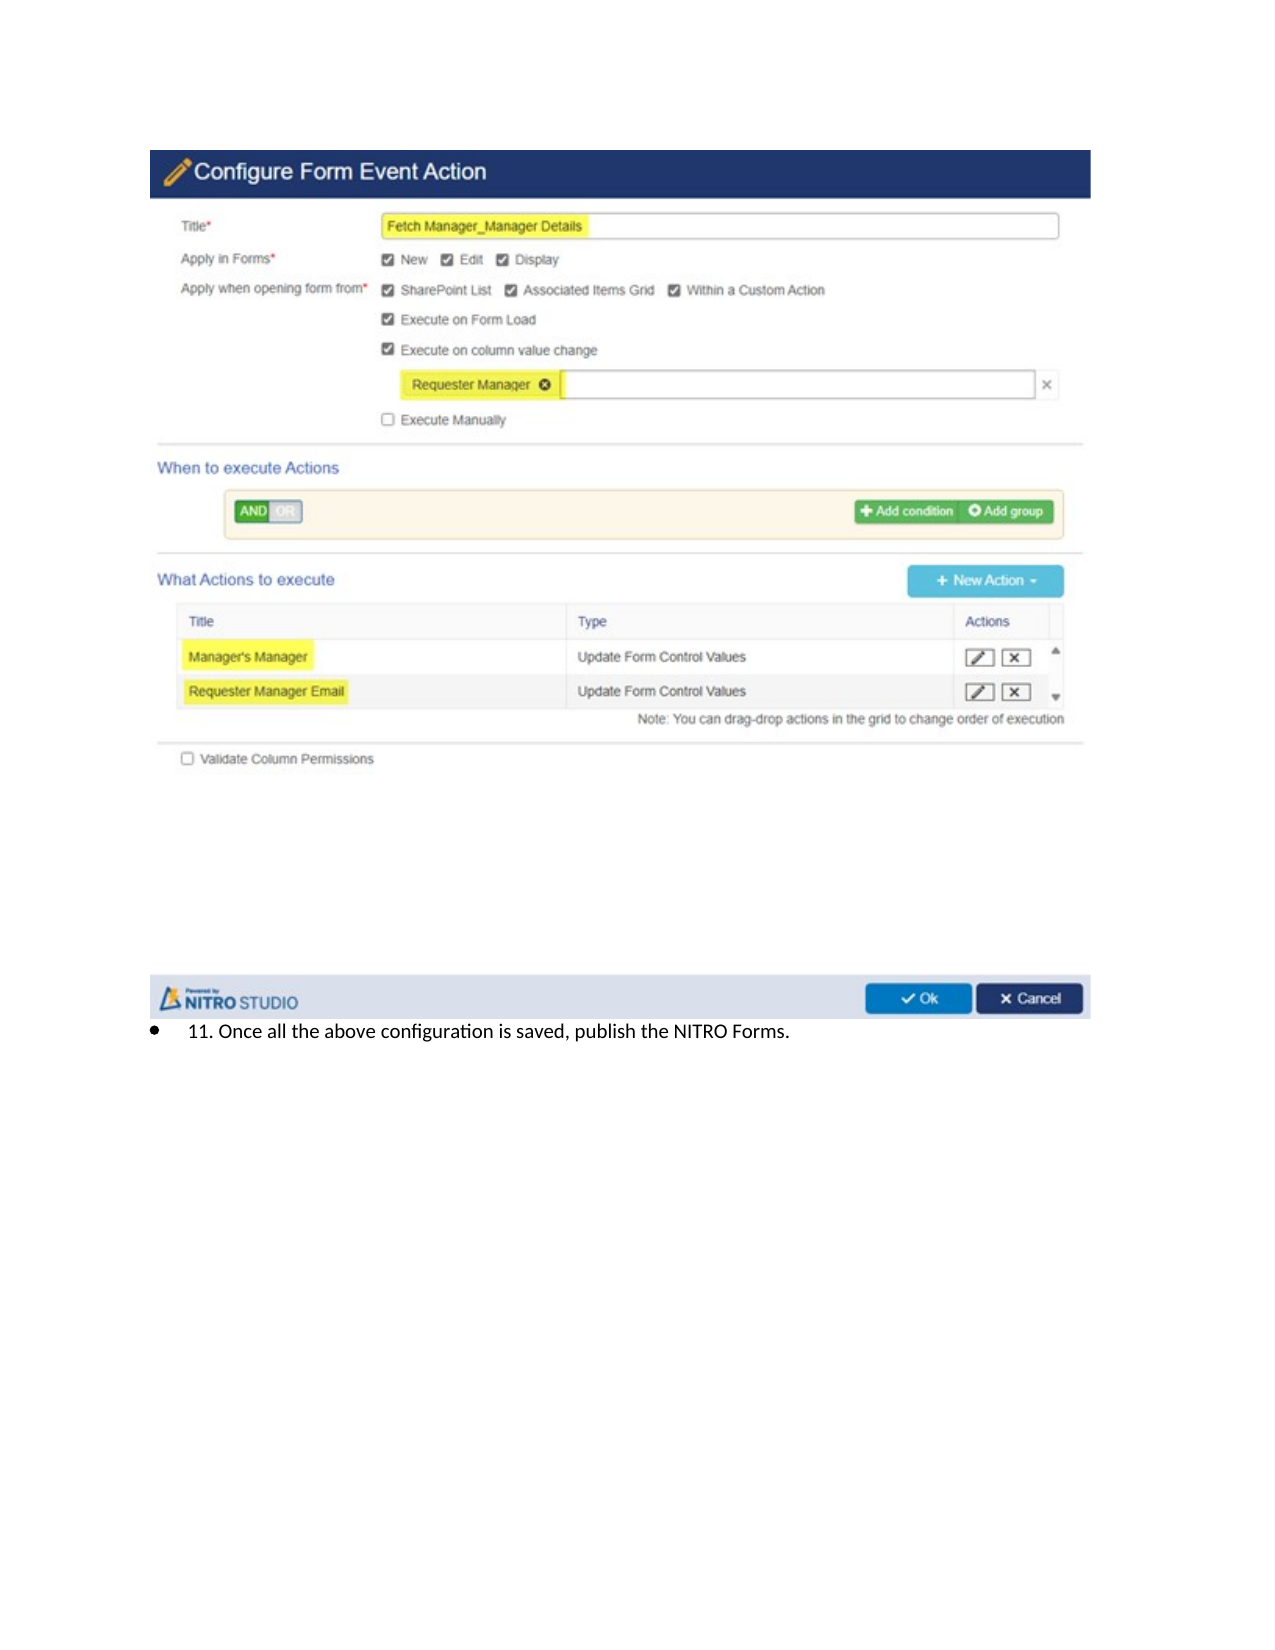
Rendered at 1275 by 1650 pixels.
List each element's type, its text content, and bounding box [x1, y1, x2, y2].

picture [150, 150, 1091, 1019]
list 11. Once all the above configuration is saved, publish the NITRO Forms. [150, 1019, 1125, 1044]
